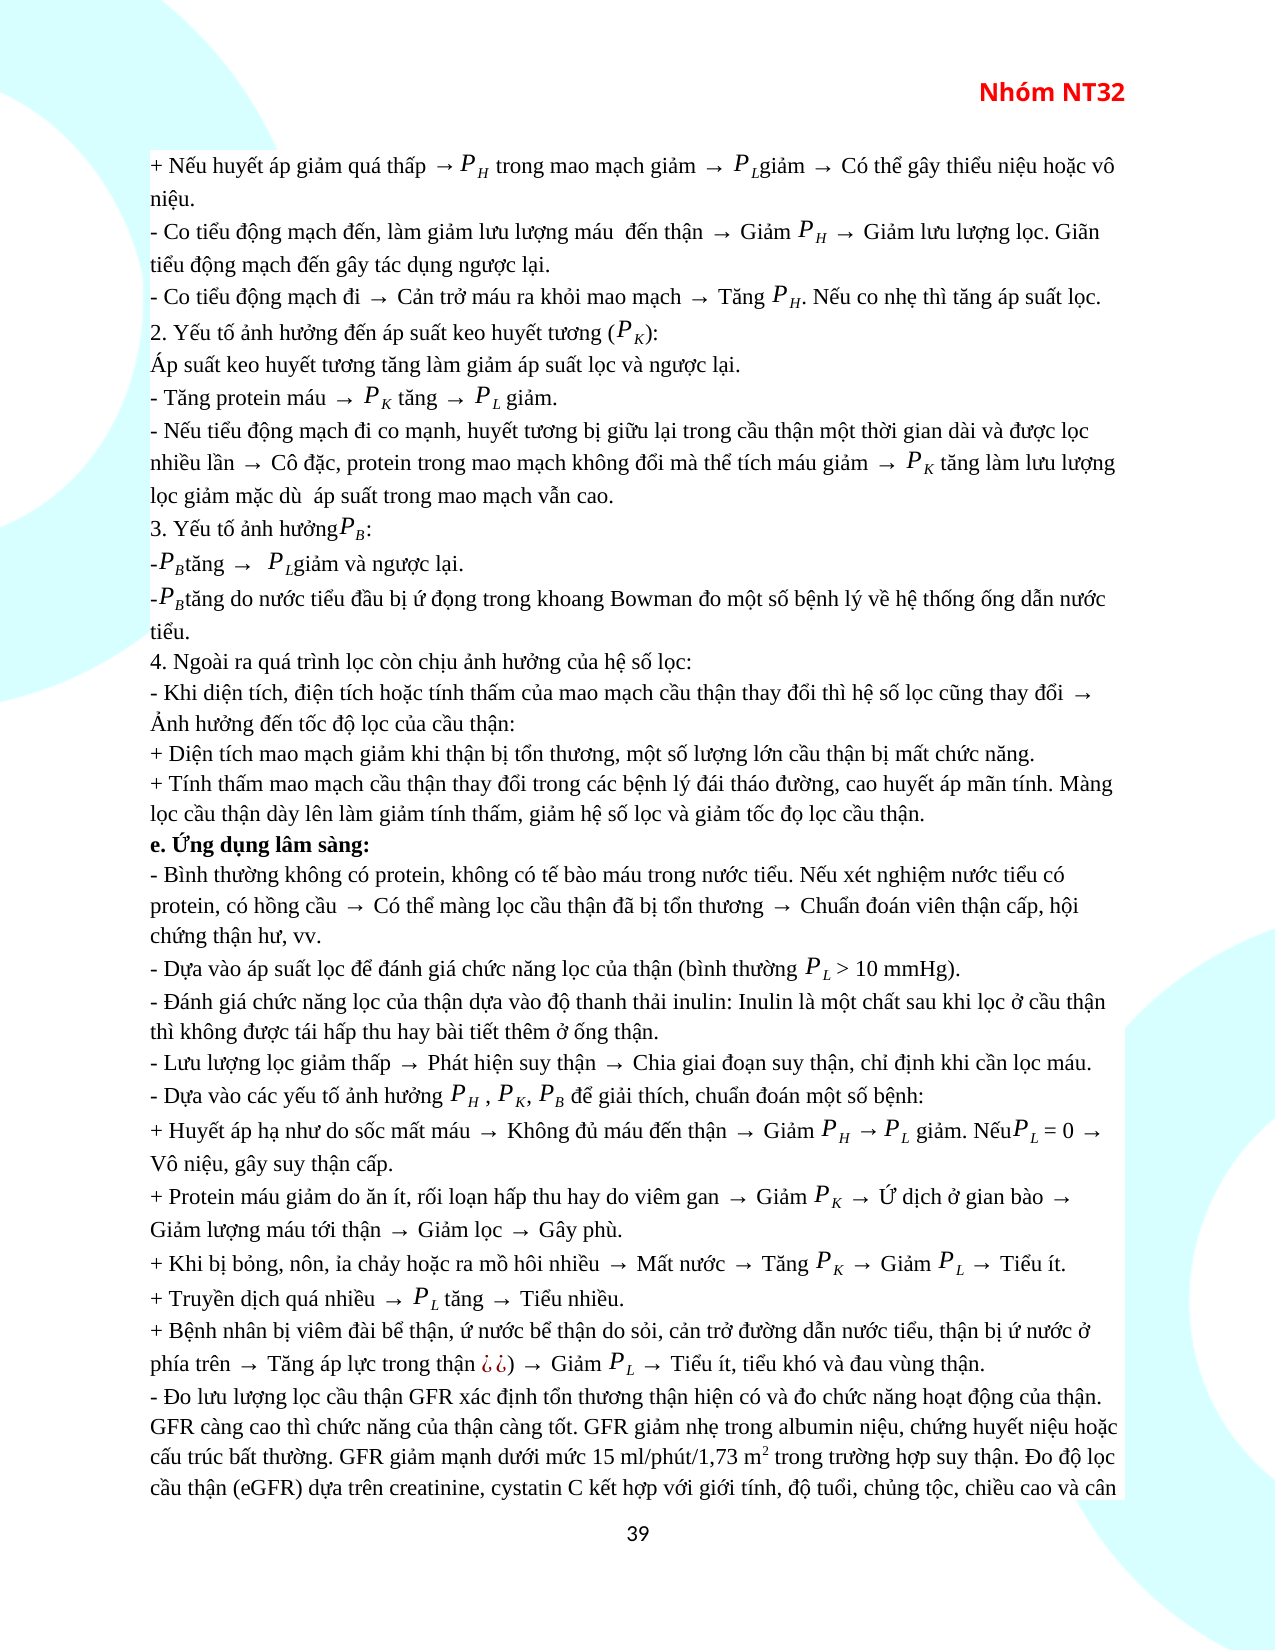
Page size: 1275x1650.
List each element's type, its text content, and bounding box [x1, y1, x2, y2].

text -tăng giảm và ngược lại. [150, 547, 1125, 579]
text + Nếu huyết áp giảm quá thấp trong mao mạch giảm giảm Có thể gây thiểu niệu hoặc vô niệu. [150, 150, 1125, 212]
text e. Ứng dụng lâm sàng: [150, 831, 1125, 857]
text 4. Ngoài ra quá trình lọc còn chịu ảnh hưởng của hệ số lọc: [150, 648, 1125, 674]
text - Bình thường không có protein, không có tế bào máu trong nước tiểu. Nếu xét nghiệm nước tiểu có protein, có hồng cầu Có thể màng lọc cầu thận đã bị tổn thương Chuẩn đoán viên thận cấp, hội chứng thận hư, vv. [150, 861, 1125, 949]
text + Truyền dịch quá nhiều tăng Tiểu nhiều. [150, 1282, 1125, 1314]
text - Lưu lượng lọc giảm thấp Phát hiện suy thận Chia giai đoạn suy thận, chỉ định khi cần lọc máu. [150, 1048, 1125, 1076]
text + Huyết áp hạ như do sốc mất máu Không đủ máu đến thận Giảm giảm. Nếu = 0 Vô niệu, gây suy thận cấp. [150, 1115, 1125, 1177]
text - Co tiểu động mạch đến, làm giảm lưu lượng máu đến thận Giảm Giảm lưu lượng lọc. Giãn tiểu động mạch đến gây tác dụng ngược lại. [150, 215, 1125, 277]
text - Dựa vào các yếu tố ảnh hưởng , , để giải thích, chuẩn đoán một số bệnh: [150, 1080, 1125, 1111]
text Áp suất keo huyết tương tăng làm giảm áp suất lọc và ngược lại. [150, 351, 1125, 378]
text + Protein máu giảm do ăn ít, rối loạn hấp thu hay do viêm gan Giảm Ứ dịch ở gian bào Giảm lượng máu tới thận Giảm lọc Gây phù. [150, 1180, 1125, 1243]
text - Nếu tiểu động mạch đi co mạnh, huyết tương bị giữu lại trong cầu thận một thời gian dài và được lọc nhiều lần Cô đặc, protein trong mao mạch không đổi mà thể tích máu giảm tăng làm lưu lượng lọc giảm mặc dù áp suất trong mao mạch vẫn cao. [150, 417, 1125, 508]
text 3. Yếu tố ảnh hưởng: [150, 512, 1125, 544]
text - Đánh giá chức năng lọc của thận dựa vào độ thanh thải inulin: Inulin là một chất sau khi lọc ở cầu thận thì không được tái hấp thu hay bài tiết thêm ở ống thận. [150, 988, 1125, 1044]
text - Tăng protein máu tăng giảm. [150, 381, 1125, 413]
text + Khi bị bỏng, nôn, ỉa chảy hoặc ra mồ hôi nhiều Mất nước Tăng Giảm Tiểu ít. [150, 1247, 1125, 1278]
text + Bệnh nhân bị viêm đài bể thận, ứ nước bể thận do sỏi, cản trở đường dẫn nước tiểu, thận bị ứ nước ở phía trên Tăng áp lực trong thận ) Giảm Tiểu ít, tiểu khó và đau vùng thận. [150, 1317, 1125, 1379]
text + Tính thấm mao mạch cầu thận thay đổi trong các bệnh lý đái tháo đường, cao huyết áp mãn tính. Màng lọc cầu thận dày lên làm giảm tính thấm, giảm hệ số lọc và giảm tốc đọ lọc cầu thận. [150, 770, 1125, 827]
text -tăng do nước tiểu đầu bị ứ đọng trong khoang Bowman đo một số bệnh lý về hệ thống ống dẫn nước tiểu. [150, 583, 1125, 644]
text - Khi diện tích, điện tích hoặc tính thấm của mao mạch cầu thận thay đổi thì hệ số lọc cũng thay đổi Ảnh hưởng đến tốc độ lọc của cầu thận: [150, 678, 1125, 736]
text 2. Yếu tố ảnh hưởng đến áp suất keo huyết tương (): [150, 316, 1125, 347]
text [150, 1383, 1125, 1500]
text + Diện tích mao mạch giảm khi thận bị tổn thương, một số lượng lớn cầu thận bị mất chức năng. [150, 740, 1125, 766]
text - Co tiểu động mạch đi Cản trở máu ra khỏi mao mạch Tăng . Nếu co nhẹ thì tăng áp suất lọc. [150, 281, 1125, 312]
text - Dựa vào áp suất lọc để đánh giá chức năng lọc của thận (bình thường > 10 mmHg). [150, 953, 1125, 984]
